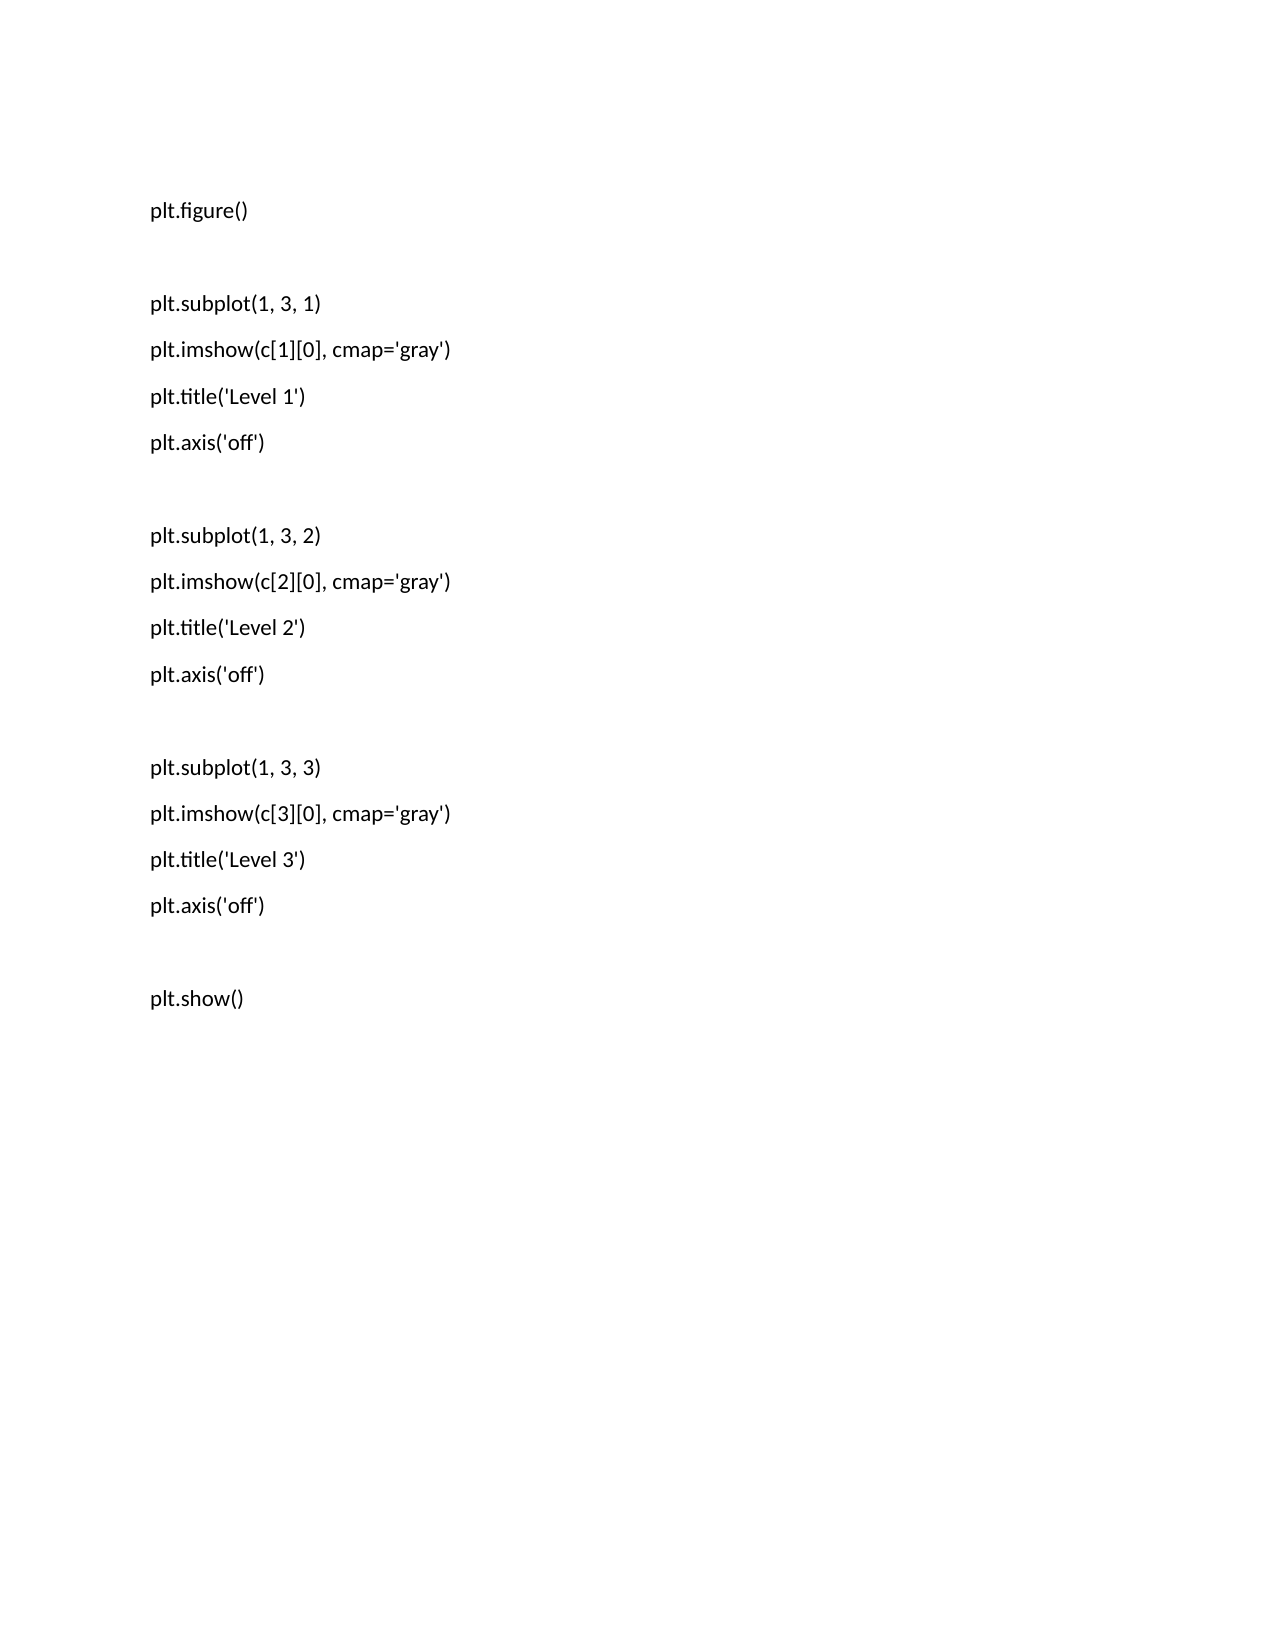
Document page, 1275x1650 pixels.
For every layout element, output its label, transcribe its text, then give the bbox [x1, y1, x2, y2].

text plt.imshow(c[3][0], cmap='gray') [150, 799, 1125, 827]
text plt.imshow(c[2][0], cmap='gray') [150, 567, 1125, 595]
text plt.subplot(1, 3, 2) [150, 521, 1125, 549]
text plt.subplot(1, 3, 1) [150, 289, 1125, 317]
text plt.imshow(c[1][0], cmap='gray') [150, 335, 1125, 363]
text plt.figure() [150, 196, 1125, 224]
text plt.show() [150, 984, 1125, 1012]
text plt.axis('off') [150, 428, 1125, 456]
text plt.axis('off') [150, 660, 1125, 688]
text plt.axis('off') [150, 892, 1125, 920]
text plt.title('Level 1') [150, 382, 1125, 410]
text plt.title('Level 3') [150, 845, 1125, 873]
text plt.title('Level 2') [150, 613, 1125, 642]
text plt.subplot(1, 3, 3) [150, 753, 1125, 781]
